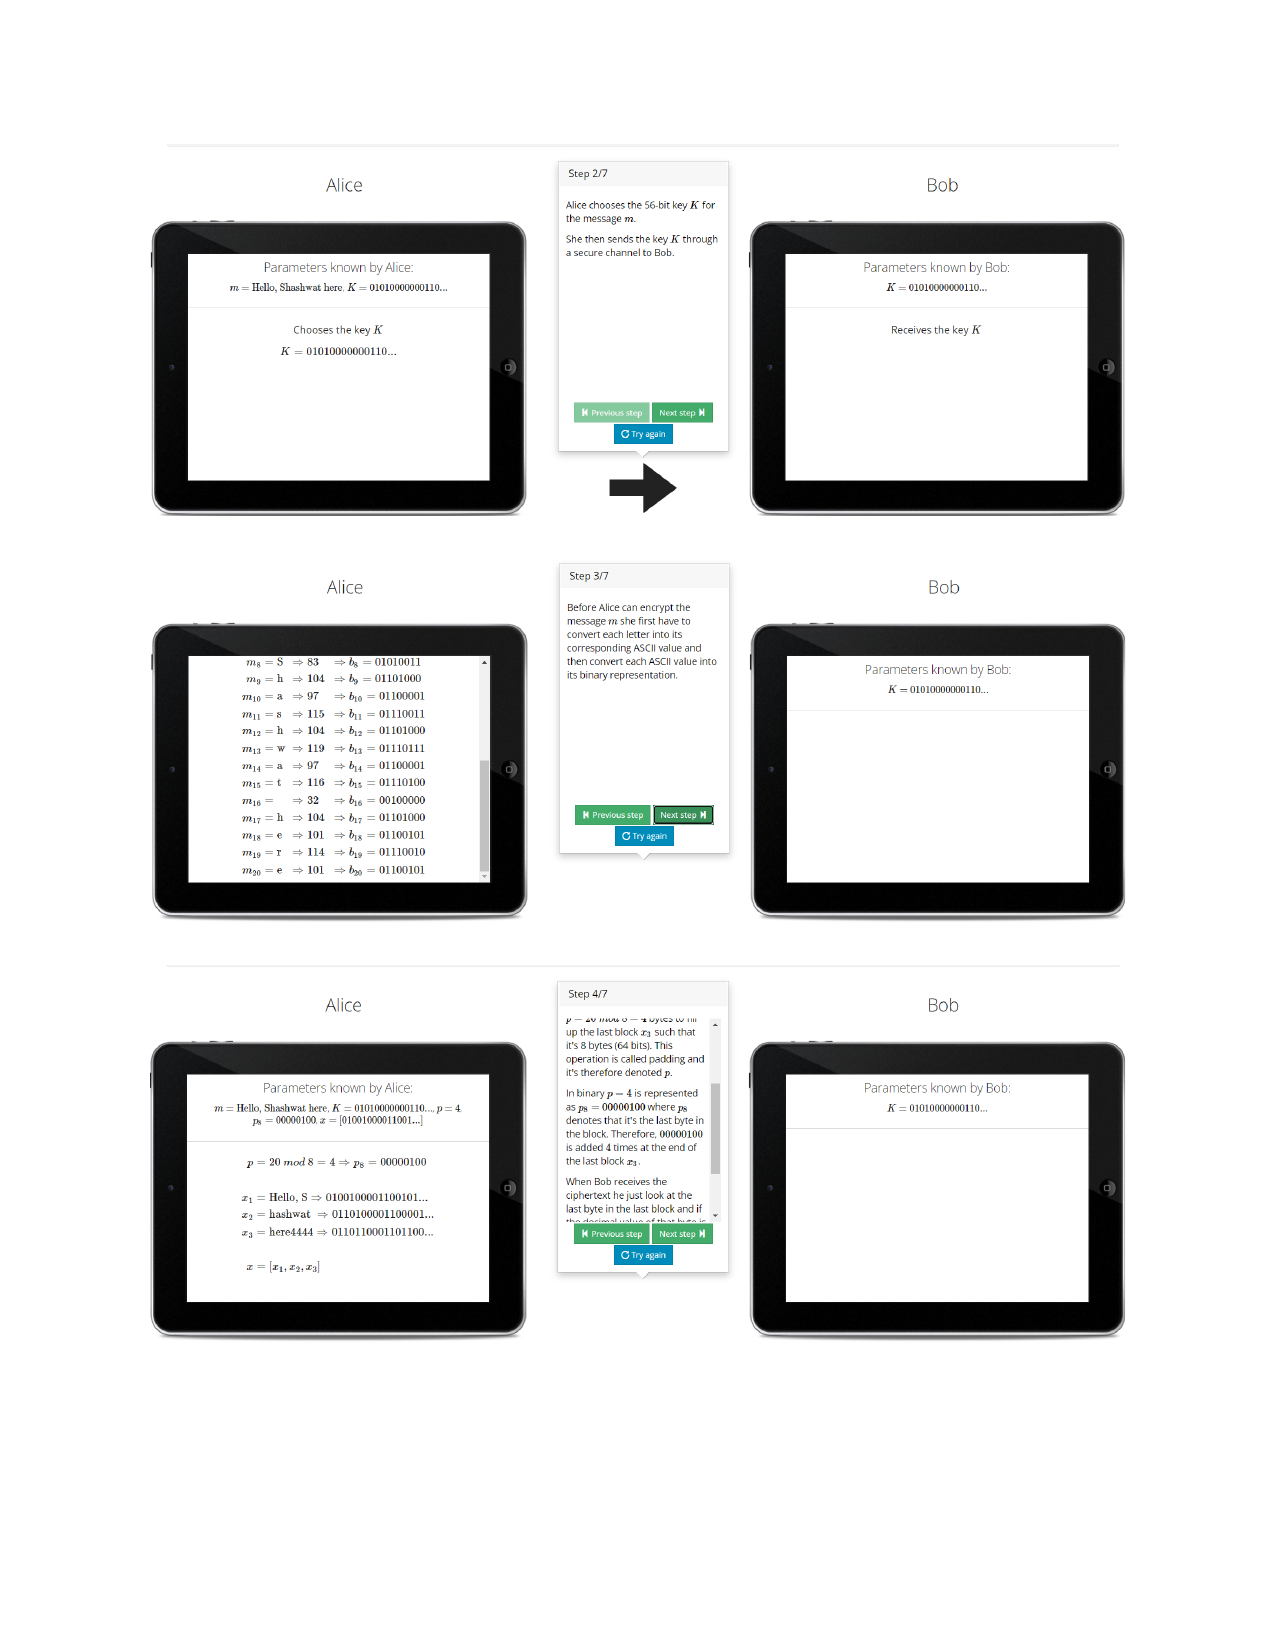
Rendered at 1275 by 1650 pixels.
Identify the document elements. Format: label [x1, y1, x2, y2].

picture [150, 965, 1125, 1351]
picture [150, 549, 1125, 931]
picture [150, 144, 1125, 516]
